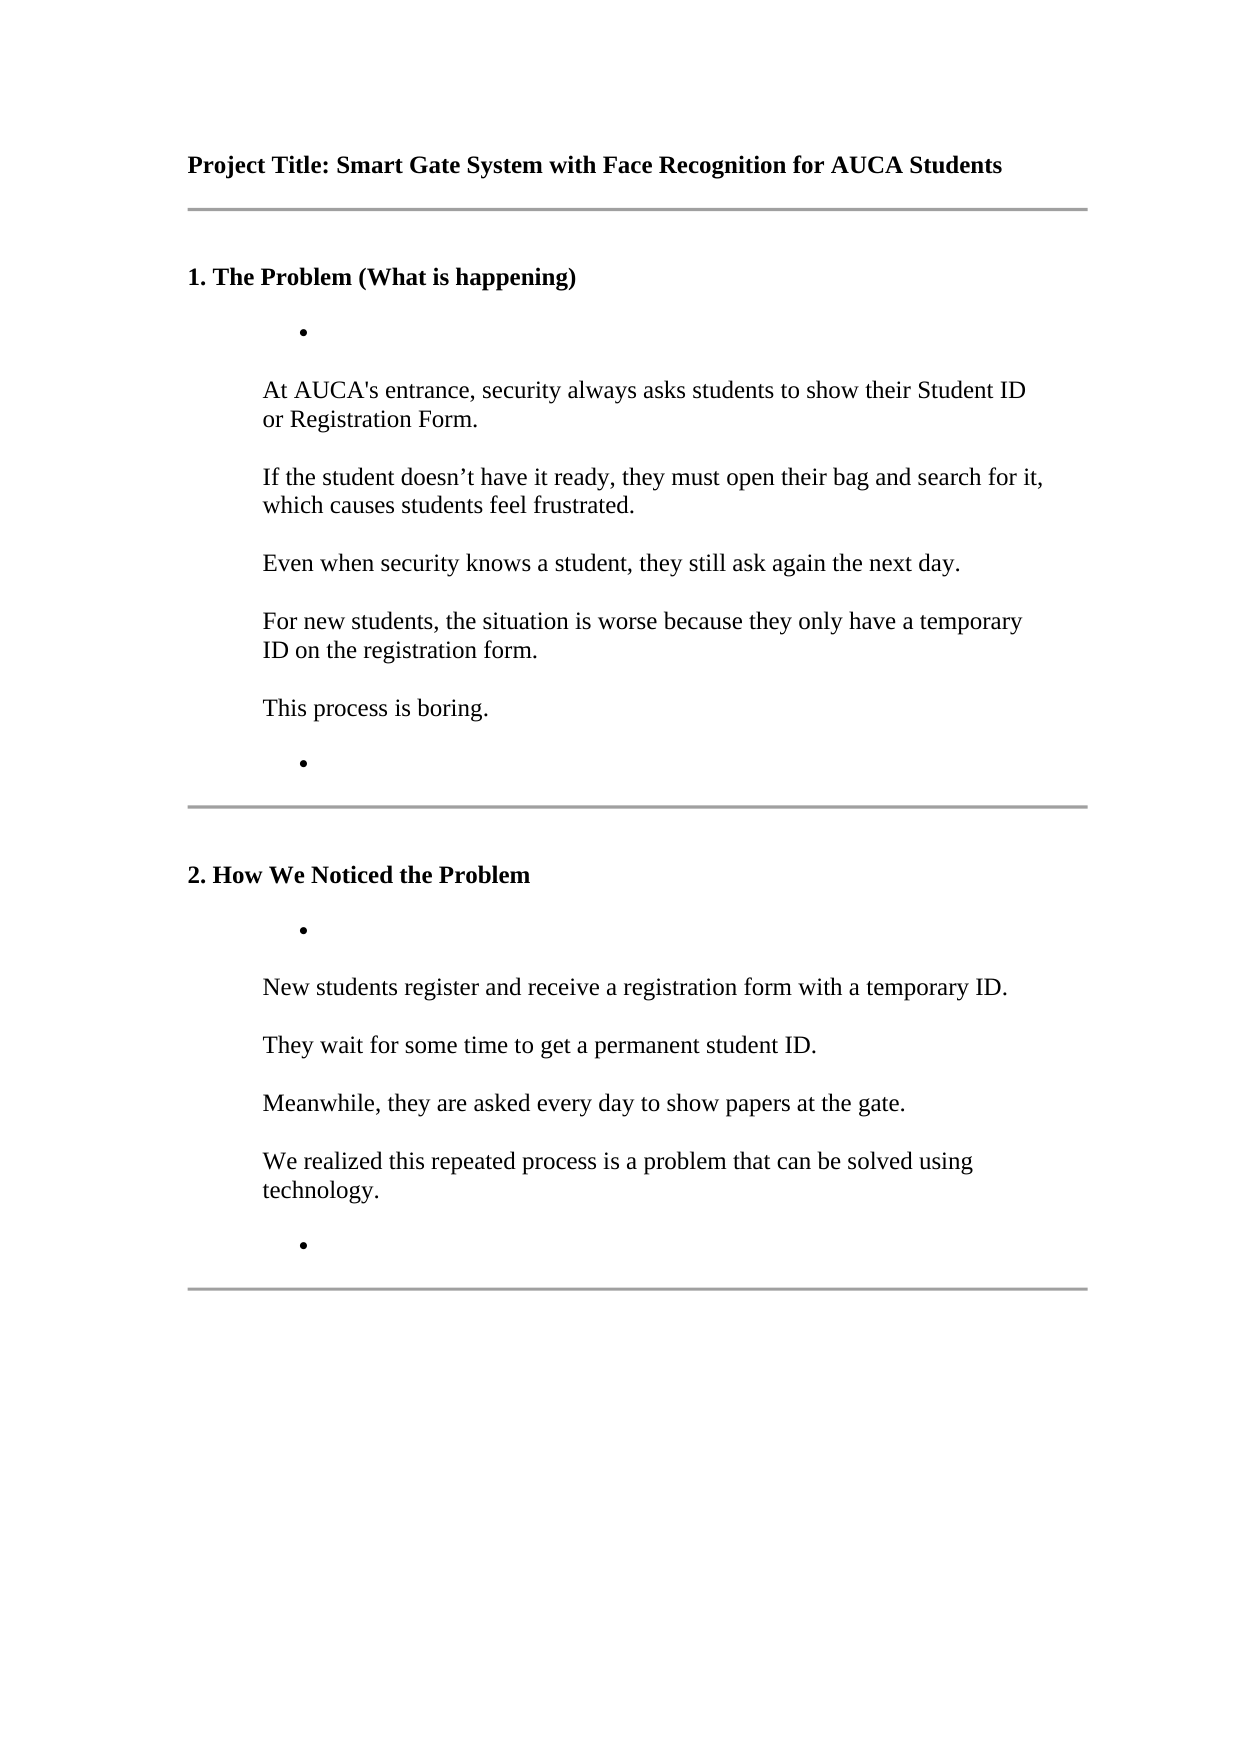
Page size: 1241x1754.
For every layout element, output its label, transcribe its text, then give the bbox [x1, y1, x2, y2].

text Project Title: Smart Gate System with Face Recognition for AUCA Students [187, 150, 1053, 179]
text Meanwhile, they are asked every day to show papers at the gate. [262, 1088, 1053, 1117]
text Even when security knows a student, they still ask again the next day. [262, 548, 1053, 577]
text 1. The Problem (What is happening) [187, 262, 1053, 291]
text 2. How We Noticed the Problem [187, 860, 1053, 889]
text We realized this repeated process is a problem that can be solved using technology. [262, 1146, 1053, 1204]
text This process is boring. [262, 693, 1053, 722]
text They wait for some time to get a permanent student ID. [262, 1030, 1053, 1059]
text For new students, the situation is worse because they only have a temporary ID on the registration form. [262, 606, 1053, 664]
text New students register and receive a registration form with a temporary ID. [262, 972, 1053, 1001]
text At AUCA's entrance, security always asks students to show their Student ID or Registration Form. [262, 375, 1053, 432]
text If the student doesn’t have it ready, they must open their bag and search for it, which causes students feel frustrated. [262, 462, 1053, 519]
